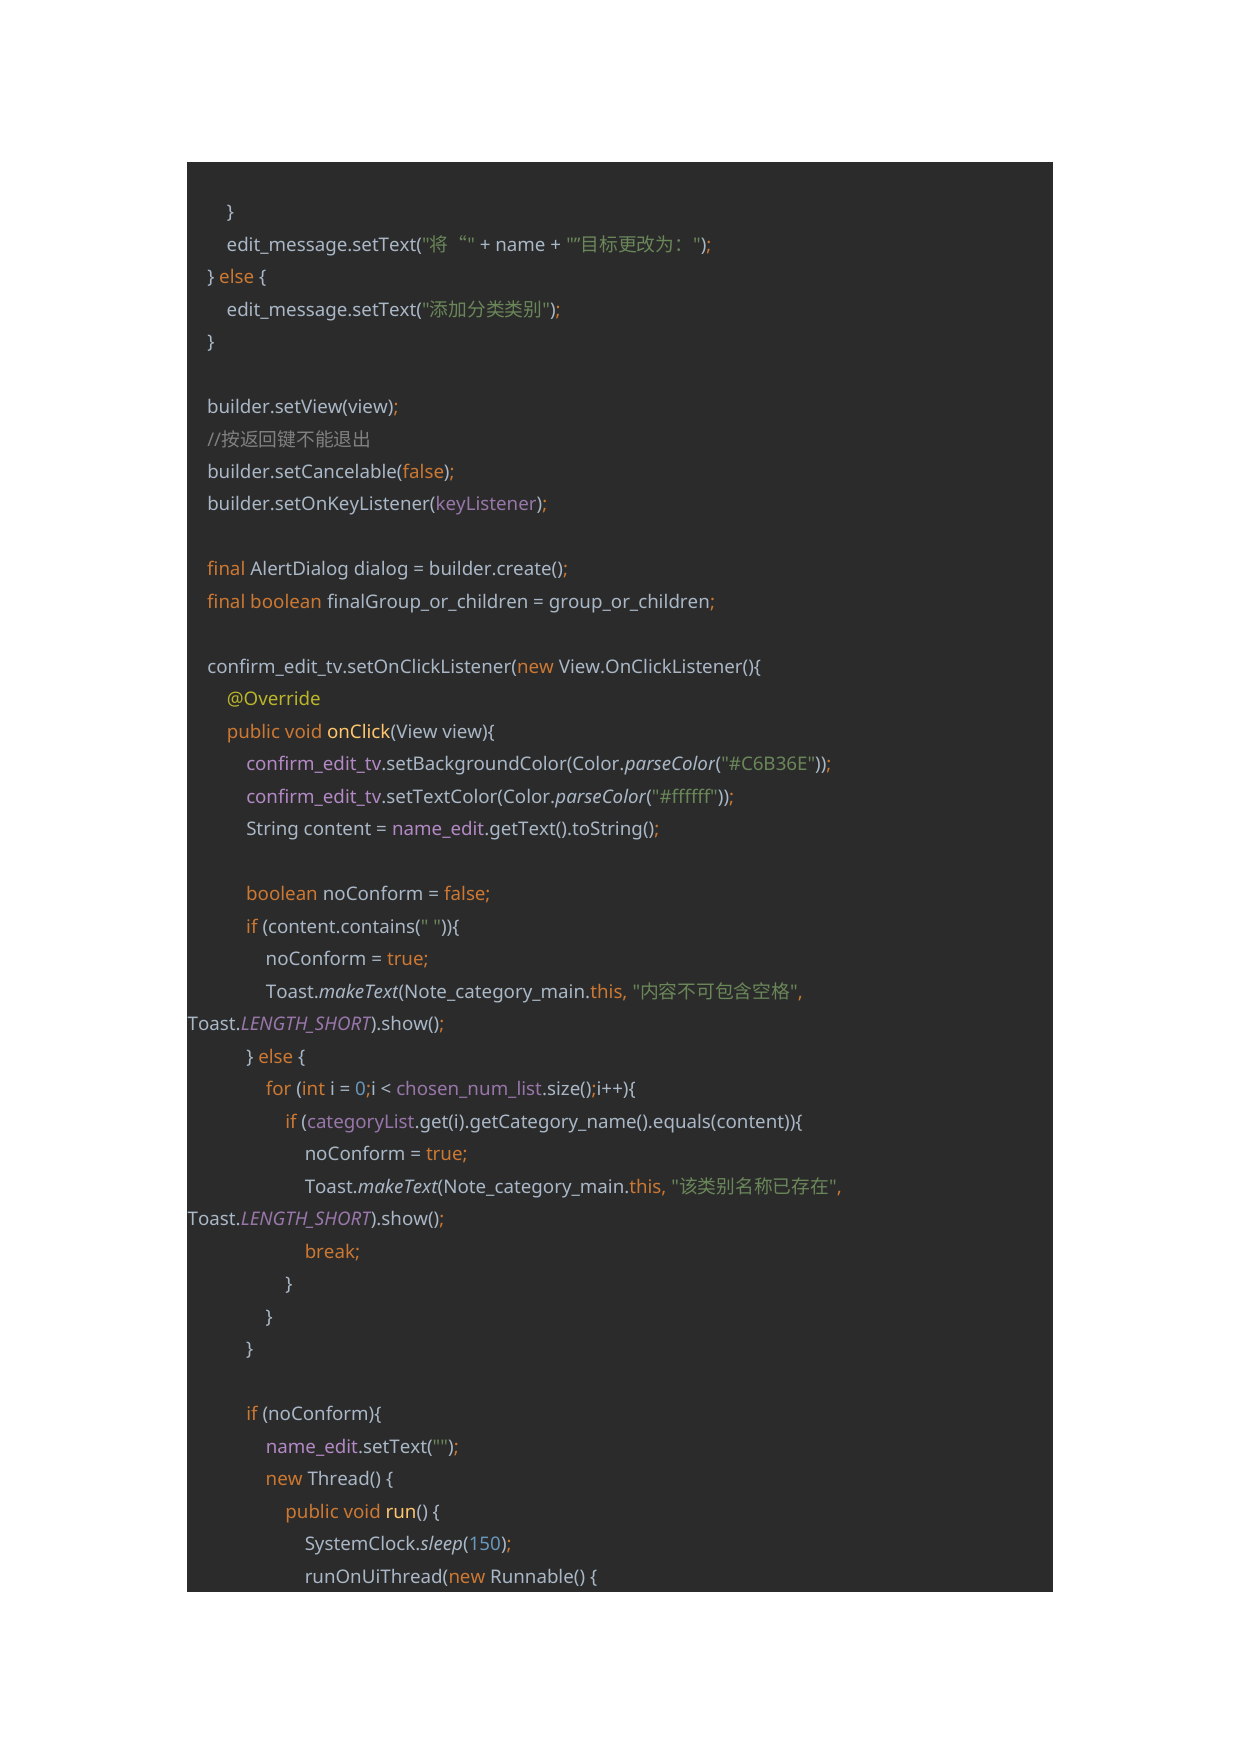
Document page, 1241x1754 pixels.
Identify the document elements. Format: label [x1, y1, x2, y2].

text [187, 162, 1053, 1592]
